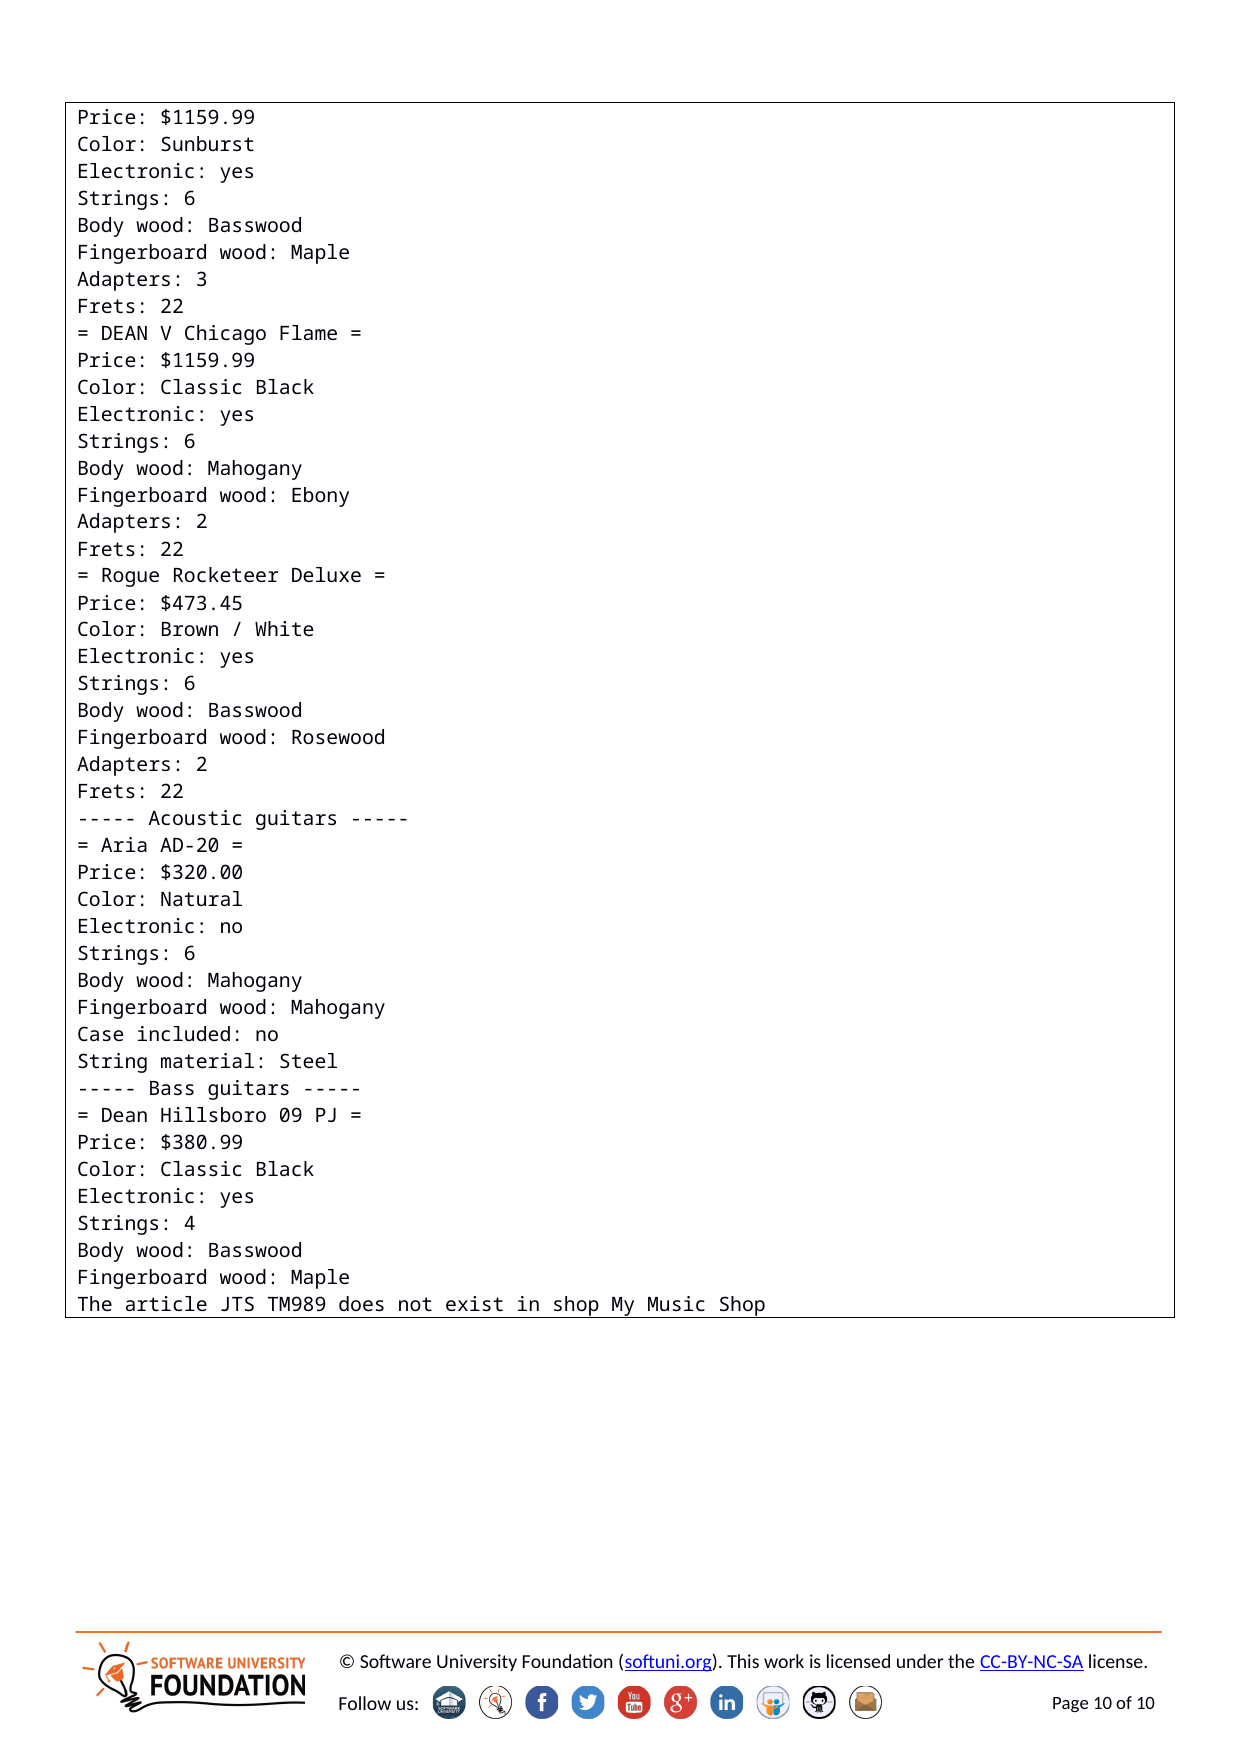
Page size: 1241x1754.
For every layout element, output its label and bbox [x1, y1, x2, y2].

picture [664, 1686, 697, 1719]
table_header [66, 103, 1174, 1317]
picture [81, 1640, 305, 1713]
picture [710, 1686, 744, 1719]
picture [479, 1686, 512, 1719]
picture [802, 1686, 836, 1719]
picture [756, 1686, 790, 1719]
picture [617, 1686, 651, 1719]
picture [571, 1686, 605, 1719]
picture [432, 1686, 466, 1719]
picture [849, 1686, 882, 1719]
picture [525, 1686, 559, 1719]
